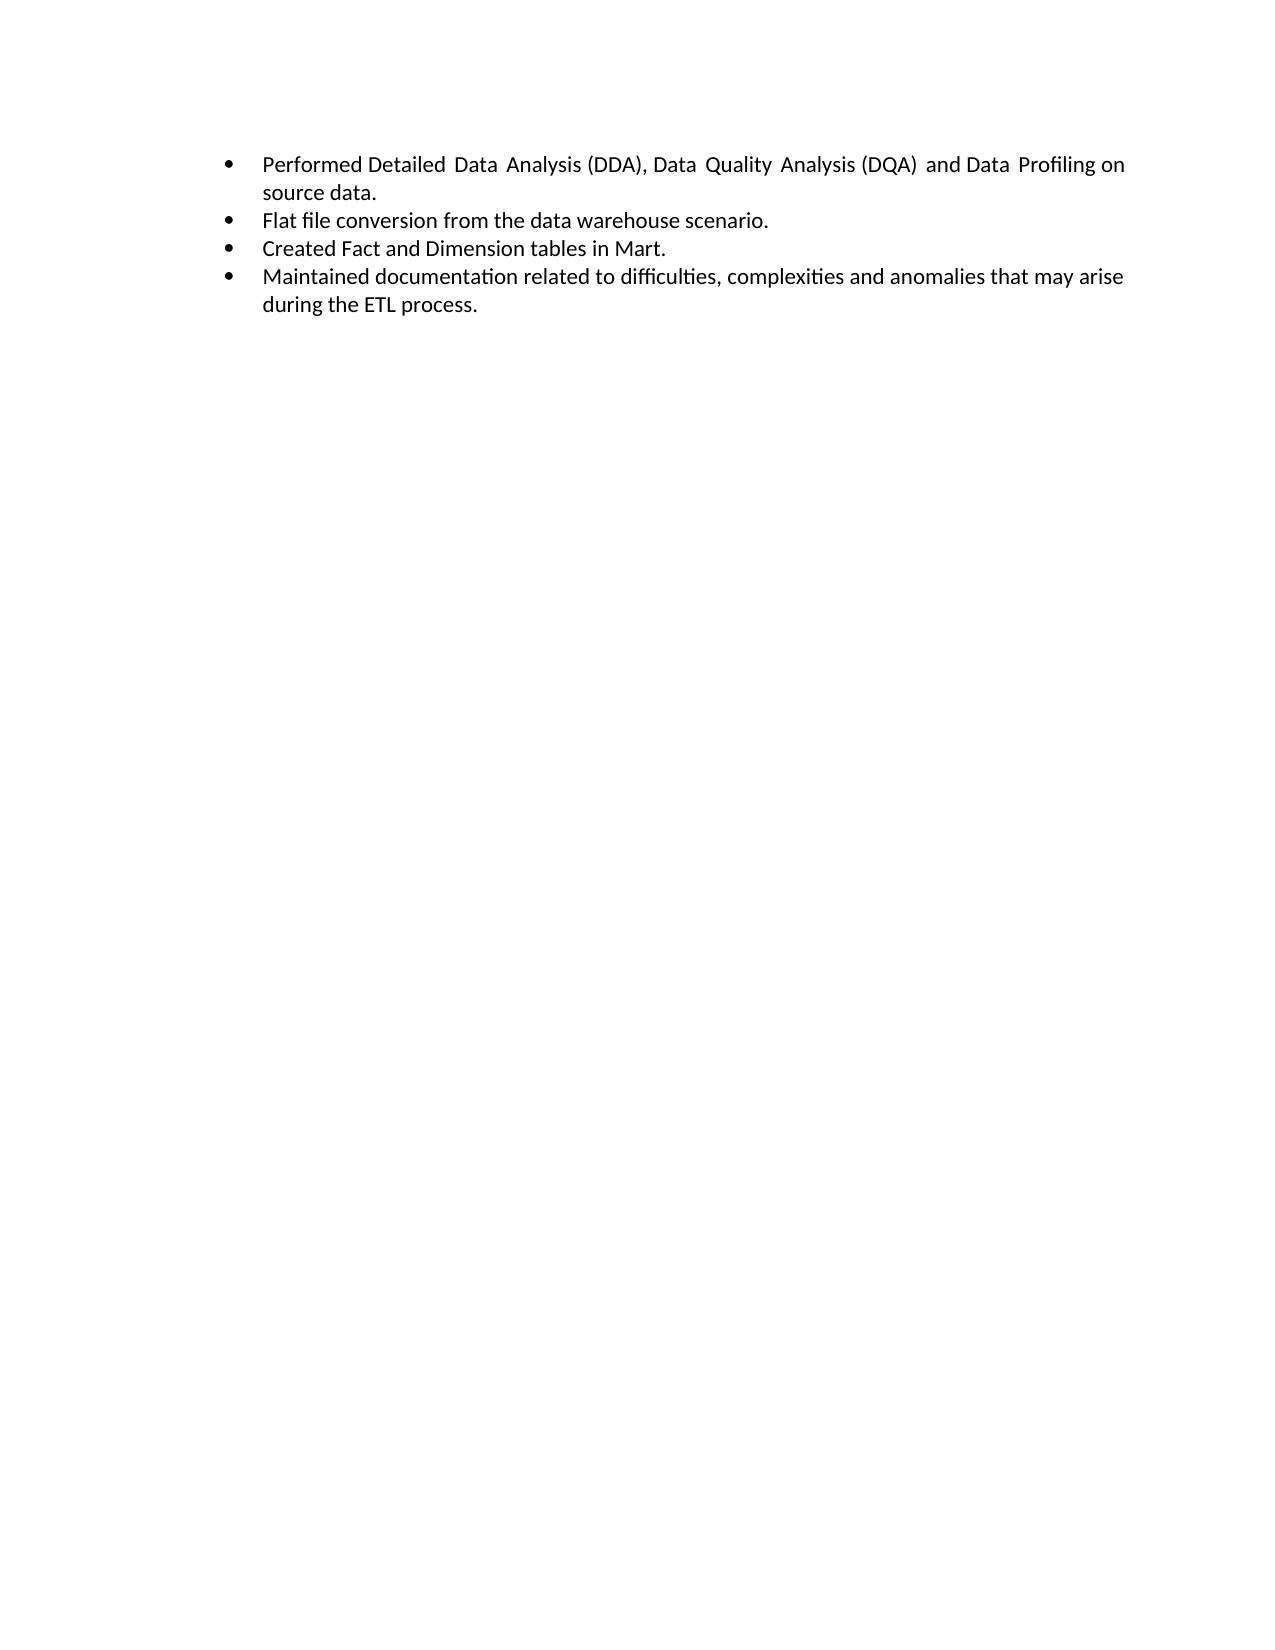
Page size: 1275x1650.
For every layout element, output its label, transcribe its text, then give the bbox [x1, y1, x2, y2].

list Created Fact and Dimension tables in Mart. [225, 234, 1125, 262]
list Performed Detailed Data Analysis (DDA), Data Quality Analysis (DQA) and Data Profiling on source data. [225, 150, 1125, 206]
list Maintained documentation related to difficulties, complexities and anomalies that may arise during the ETL process. [225, 262, 1125, 318]
list Flat file conversion from the data warehouse scenario. [225, 206, 1125, 234]
